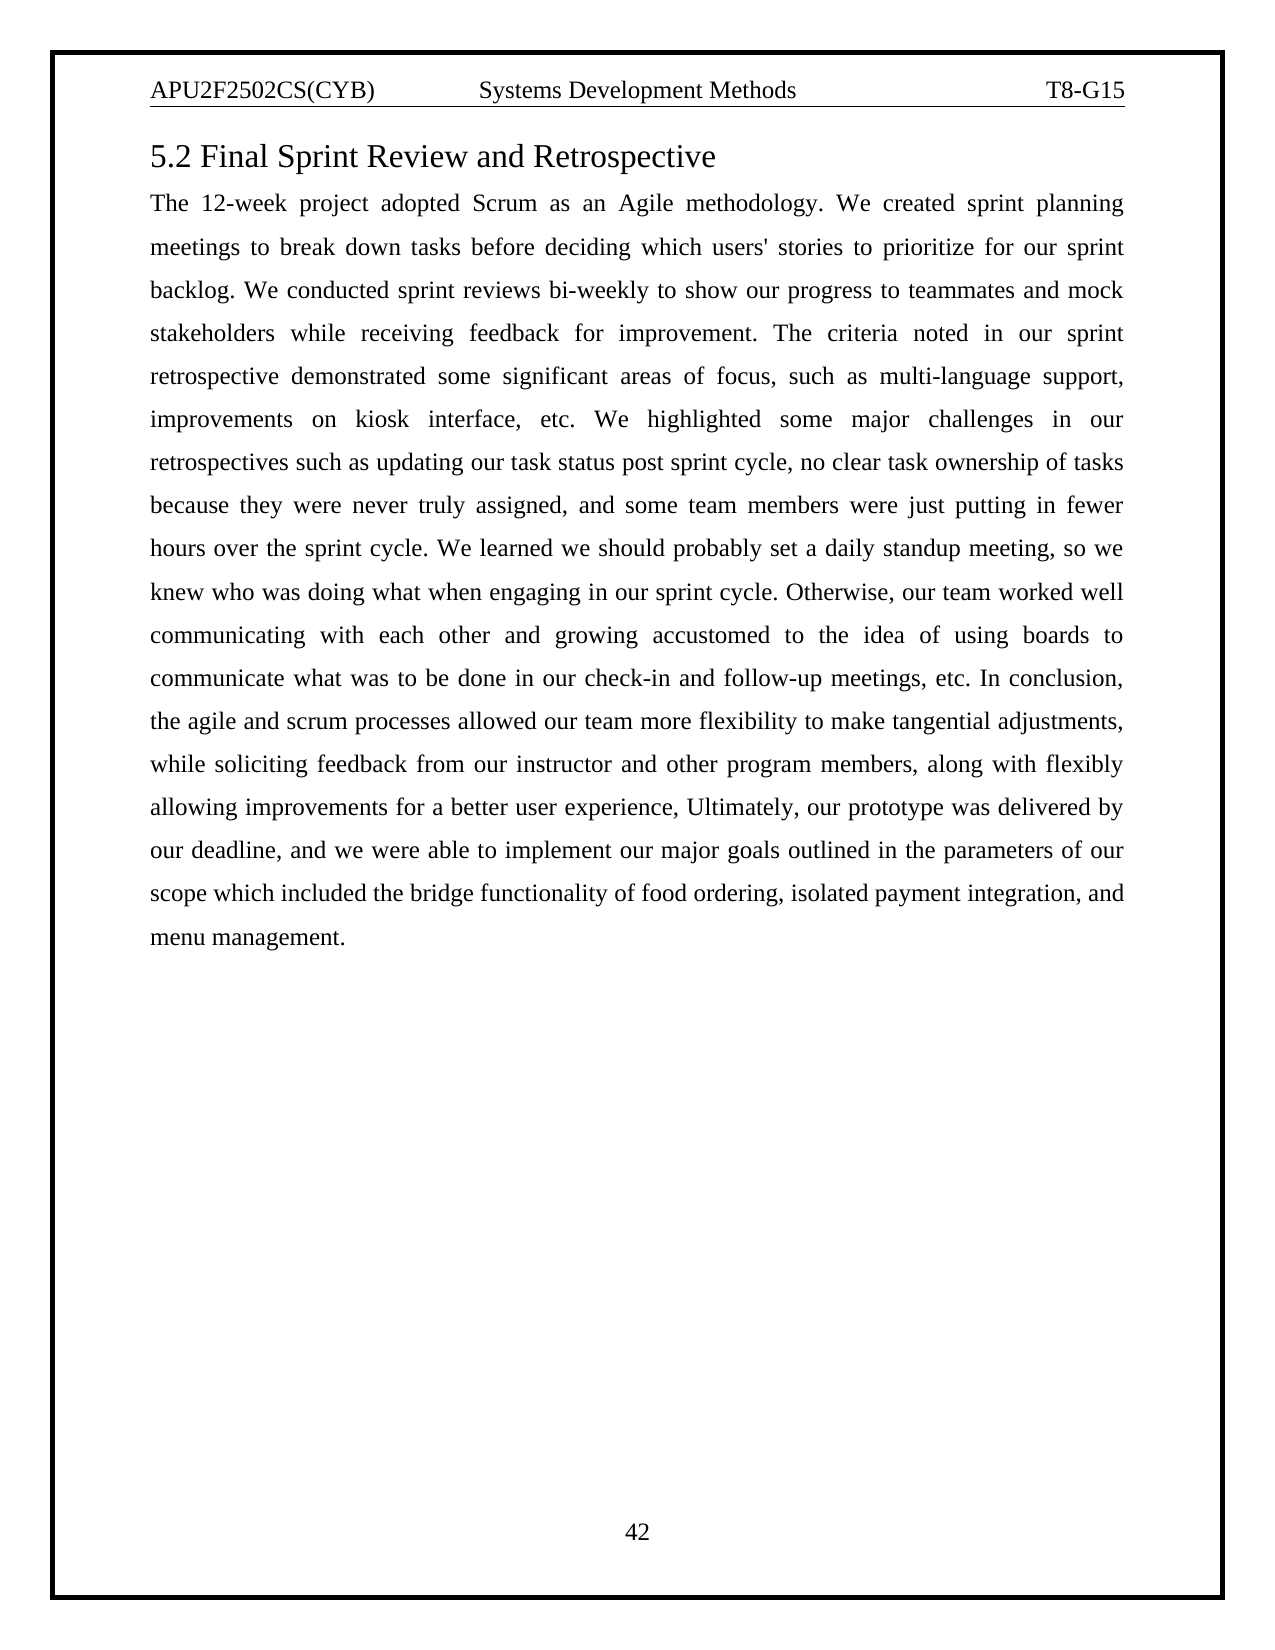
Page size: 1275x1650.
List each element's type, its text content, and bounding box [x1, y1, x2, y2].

text The 12-week project adopted Scrum as an Agile methodology. We created sprint planning meetings to break down tasks before deciding which users' stories to prioritize for our sprint backlog. We conducted sprint reviews bi-weekly to show our progress to teammates and mock stakeholders while receiving feedback for improvement. The criteria noted in our sprint retrospective demonstrated some significant areas of focus, such as multi-language support, improvements on kiosk interface, etc. We highlighted some major challenges in our retrospectives such as updating our task status post sprint cycle, no clear task ownership of tasks because they were never truly assigned, and some team members were just putting in fewer hours over the sprint cycle. We learned we should probably set a daily standup meeting, so we knew who was doing what when engaging in our sprint cycle. Otherwise, our team worked well communicating with each other and growing accustomed to the idea of using boards to communicate what was to be done in our check-in and follow-up meetings, etc. In conclusion, the agile and scrum processes allowed our team more flexibility to make tangential adjustments, while soliciting feedback from our instructor and other program members, along with flexibly allowing improvements for a better user experience, Ultimately, our prototype was delivered by our deadline, and we were able to implement our major goals outlined in the parameters of our scope which included the bridge functionality of food ordering, isolated payment integration, and menu management. [150, 188, 1125, 950]
subtitle 5.2 Final Sprint Review and Retrospective [150, 136, 1125, 174]
